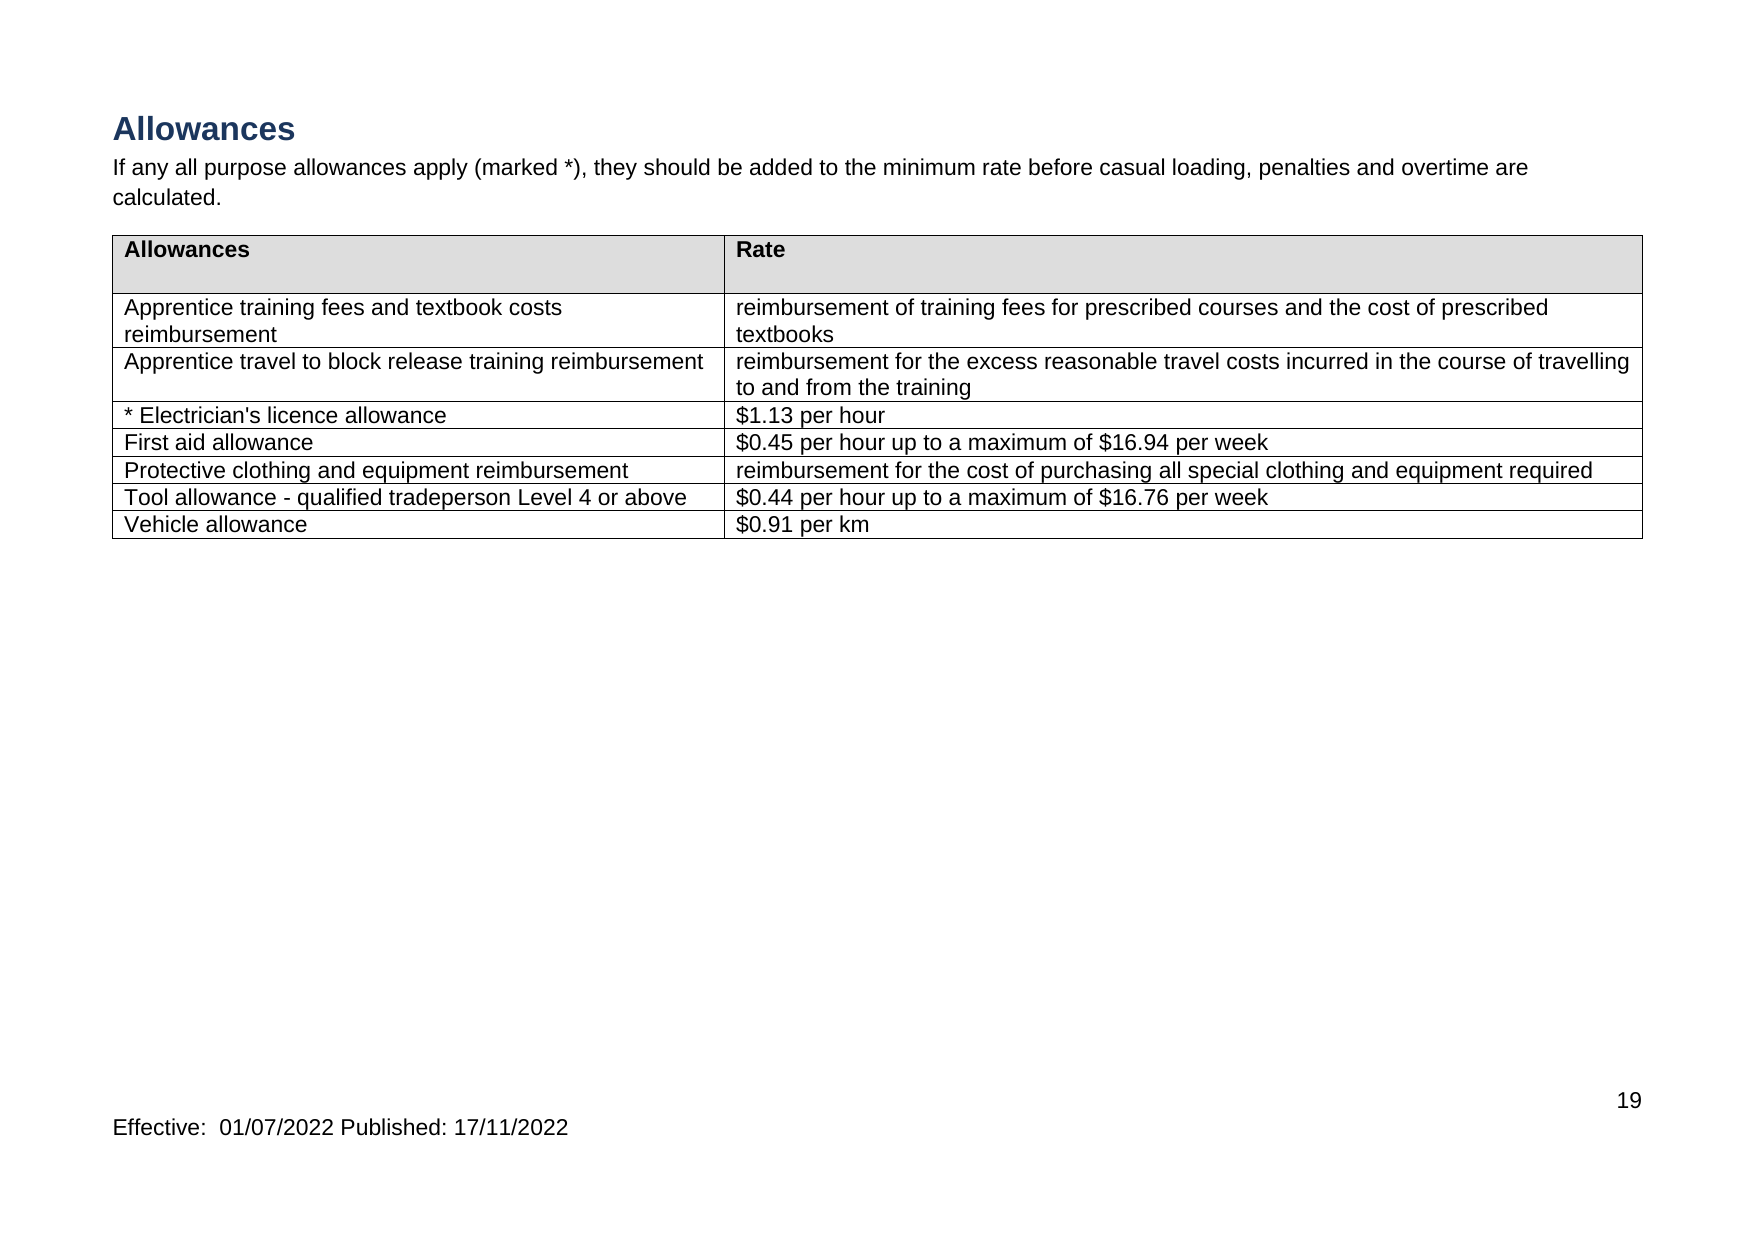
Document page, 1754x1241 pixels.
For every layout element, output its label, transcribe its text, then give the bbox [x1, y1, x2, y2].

table_cell reimbursement of training fees for prescribed courses and the cost of prescribed textbooks [725, 294, 1642, 347]
table_header Rate [725, 236, 1642, 293]
table_cell First aid allowance [113, 429, 724, 456]
table_cell $1.13 per hour [725, 402, 1642, 428]
table_cell Tool allowance - qualified tradeperson Level 4 or above [113, 484, 724, 510]
table_cell Apprentice travel to block release training reimbursement [113, 348, 724, 401]
table_cell reimbursement for the cost of purchasing all special clothing and equipment required [725, 457, 1642, 483]
table_cell $0.44 per hour up to a maximum of $16.76 per week [725, 484, 1642, 510]
table_cell $0.45 per hour up to a maximum of $16.94 per week [725, 429, 1642, 456]
table_header Allowances [113, 236, 724, 293]
table_cell Protective clothing and equipment reimbursement [113, 457, 724, 483]
table_cell Apprentice training fees and textbook costs reimbursement [113, 294, 724, 347]
table_cell Vehicle allowance [113, 511, 724, 538]
table_cell reimbursement for the excess reasonable travel costs incurred in the course of travelling to and from the training [725, 348, 1642, 401]
table_cell $0.91 per km [725, 511, 1642, 538]
text If any all purpose allowances apply (marked *), they should be added to the minimum rate before casual loading, penalties and overtime are calculated. [112, 154, 1642, 210]
subtitle Allowances [112, 109, 1642, 148]
table_cell * Electrician's licence allowance [113, 402, 724, 428]
